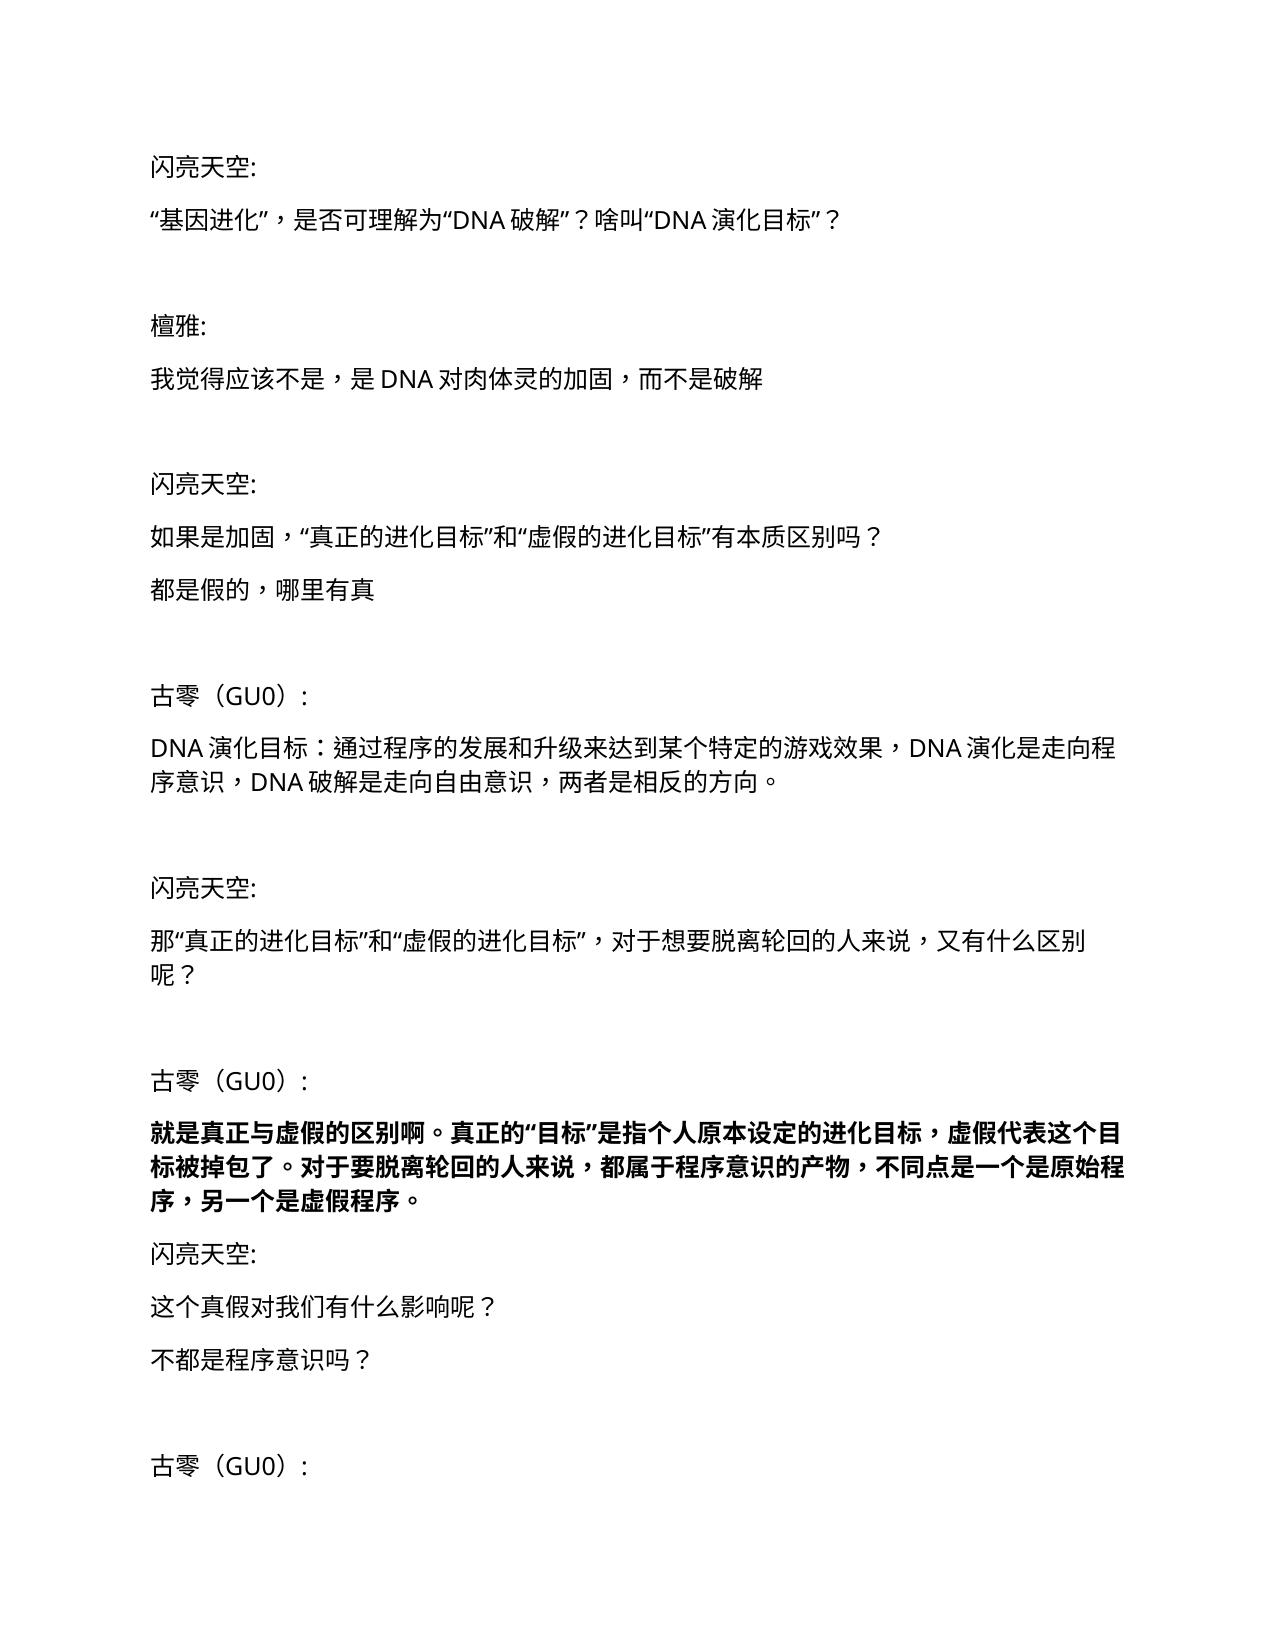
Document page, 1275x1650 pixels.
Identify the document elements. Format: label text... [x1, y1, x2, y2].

text 闪亮天空: [150, 871, 1125, 905]
text 我觉得应该不是，是DNA对肉体灵的加固，而不是破解 [150, 361, 1125, 395]
text 那“真正的进化目标”和“虚假的进化目标”，对于想要脱离轮回的人来说，又有什么区别呢？ [150, 923, 1125, 992]
text 都是假的，哪里有真 [150, 572, 1125, 607]
text 就是真正与虚假的区别啊。真正的“目标”是指个人原本设定的进化目标，虚假代表这个目标被掉包了。对于要脱离轮回的人来说，都属于程序意识的产物，不同点是一个是原始程序，另一个是虚假程序。 [150, 1116, 1125, 1218]
text 闪亮天空: [150, 150, 1125, 184]
text 这个真假对我们有什么影响呢？ [150, 1290, 1125, 1324]
text 闪亮天空: [150, 1237, 1125, 1271]
text 闪亮天空: [150, 467, 1125, 501]
text 古零（GU0）: [150, 1063, 1125, 1097]
text 檀雅: [150, 308, 1125, 342]
text DNA演化目标：通过程序的发展和升级来达到某个特定的游戏效果，DNA演化是走向程序意识，DNA破解是走向自由意识，两者是相反的方向。 [150, 731, 1125, 799]
text 古零（GU0）: [150, 678, 1125, 712]
text “基因进化”，是否可理解为“DNA破解”？啥叫“DNA演化目标”？ [150, 203, 1125, 237]
text 不都是程序意识吗？ [150, 1342, 1125, 1377]
text 古零（GU0）: [150, 1448, 1125, 1482]
text 如果是加固，“真正的进化目标”和“虚假的进化目标”有本质区别吗？ [150, 520, 1125, 554]
